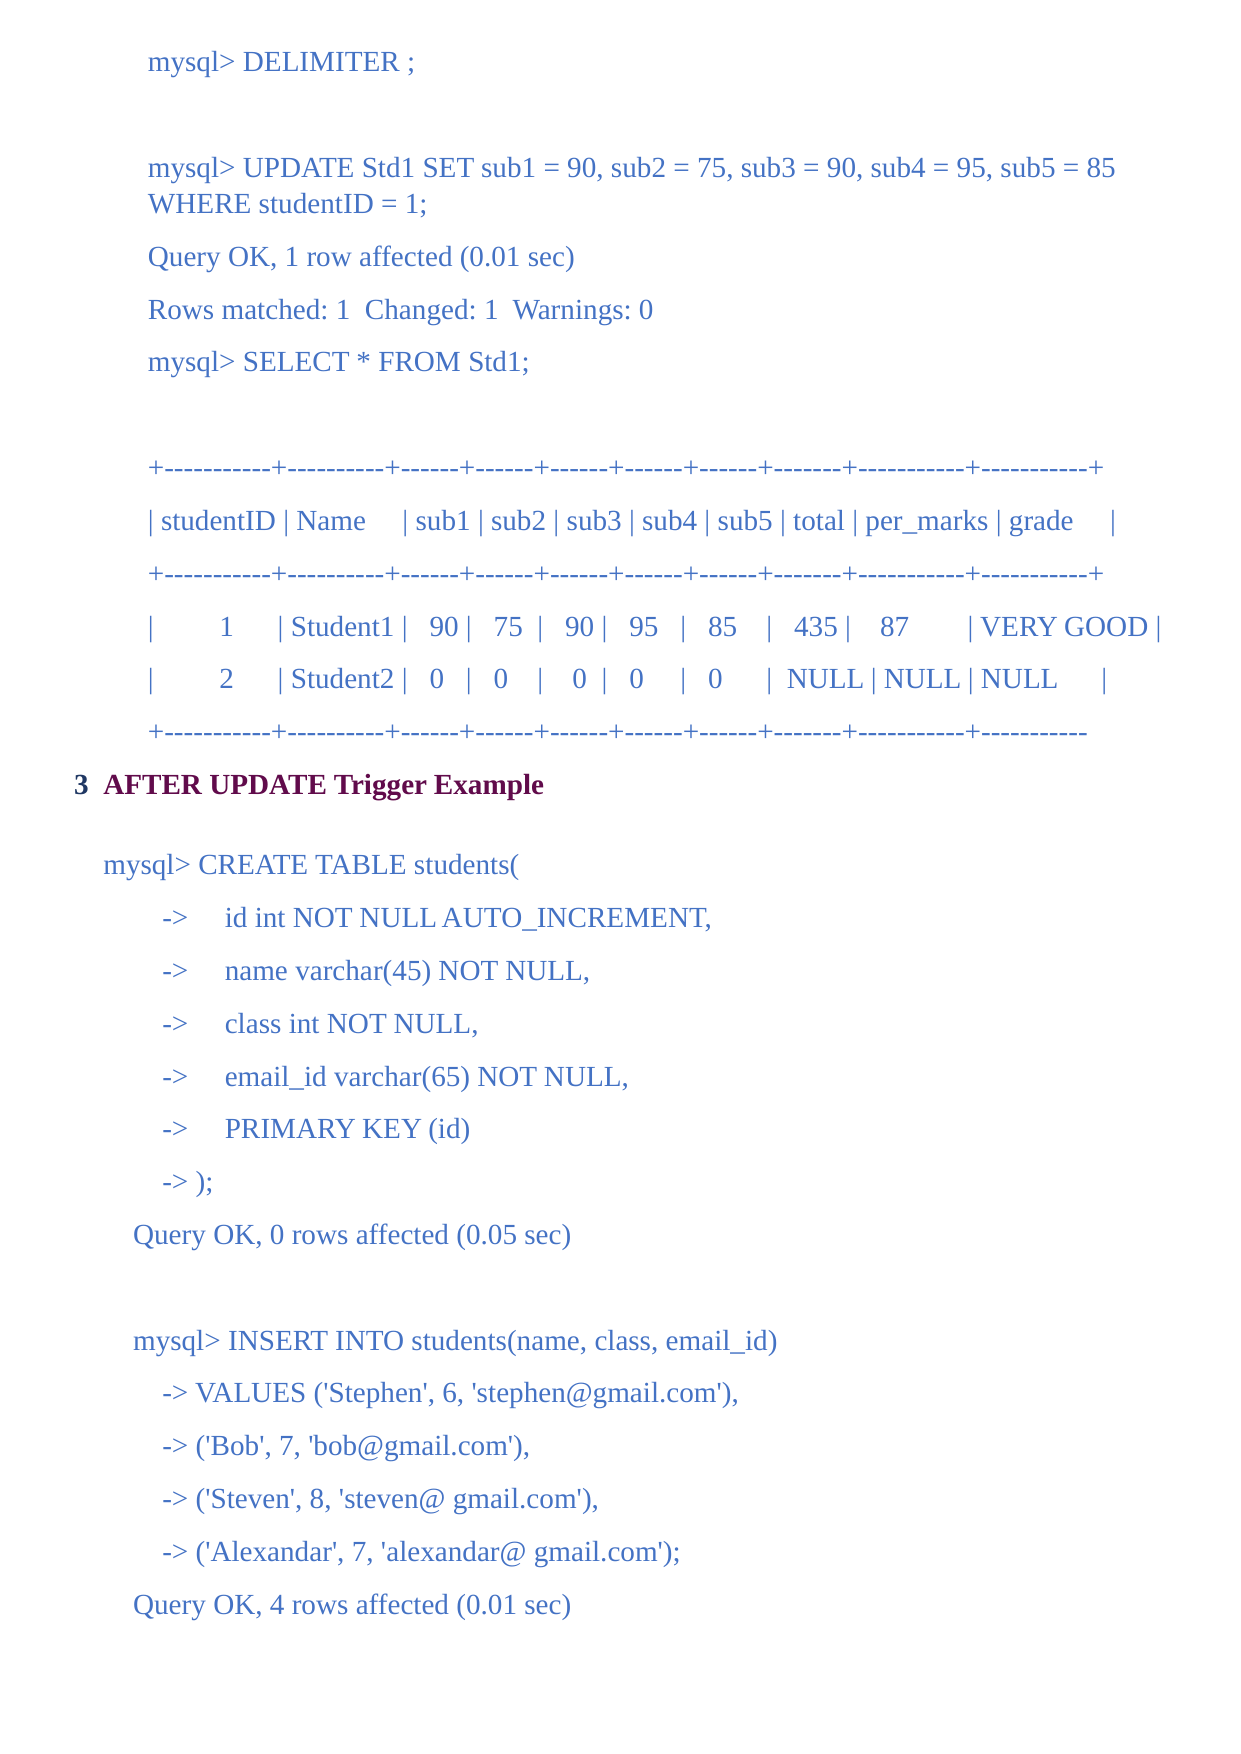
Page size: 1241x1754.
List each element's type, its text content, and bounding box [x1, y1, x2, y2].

text mysql> INSERT INTO students(name, class, email_id) [133, 1323, 1181, 1356]
text +-----------+----------+------+------+------+------+------+-------+-----------+----------- [148, 714, 1181, 748]
text +-----------+----------+------+------+------+------+------+-------+-----------+-----------+ [148, 450, 1181, 484]
subtitle 3 AFTER UPDATE Trigger Example [74, 767, 1181, 801]
text Query OK, 4 rows affected (0.01 sec) [133, 1587, 1181, 1620]
text mysql> DELIMITER ; [148, 44, 1181, 78]
text Query OK, 0 rows affected (0.05 sec) [133, 1217, 1181, 1251]
text -> PRIMARY KEY (id) [133, 1112, 1181, 1145]
text | studentID | Name | sub1 | sub2 | sub3 | sub4 | sub5 | total | per_marks | grade | [148, 503, 1181, 537]
text mysql> CREATE TABLE students( [74, 847, 1181, 881]
text | 1 | Student1 | 90 | 75 | 90 | 95 | 85 | 435 | 87 | VERY GOOD | [148, 609, 1181, 642]
text -> VALUES ('Stephen', 6, 'stephen@gmail.com'), [133, 1376, 1181, 1409]
text Query OK, 1 row affected (0.01 sec) [148, 239, 1181, 272]
text | 2 | Student2 | 0 | 0 | 0 | 0 | 0 | NULL | NULL | NULL | [148, 661, 1181, 695]
text -> ); [133, 1164, 1181, 1198]
text -> class int NOT NULL, [133, 1006, 1181, 1039]
text -> email_id varchar(65) NOT NULL, [133, 1059, 1181, 1092]
text mysql> UPDATE Std1 SET sub1 = 90, sub2 = 75, sub3 = 90, sub4 = 95, sub5 = 85 WHERE studentID = 1; [148, 150, 1181, 220]
text -> name varchar(45) NOT NULL, [133, 953, 1181, 987]
text -> ('Alexandar', 7, 'alexandar@ gmail.com'); [133, 1534, 1181, 1568]
text +-----------+----------+------+------+------+------+------+-------+-----------+-----------+ [148, 556, 1181, 589]
text -> id int NOT NULL AUTO_INCREMENT, [133, 900, 1181, 934]
text -> ('Bob', 7, 'bob@gmail.com'), [133, 1428, 1181, 1462]
text mysql> SELECT * FROM Std1; [148, 344, 1181, 378]
text Rows matched: 1 Changed: 1 Warnings: 0 [148, 292, 1181, 325]
text -> ('Steven', 8, 'steven@ gmail.com'), [133, 1481, 1181, 1515]
